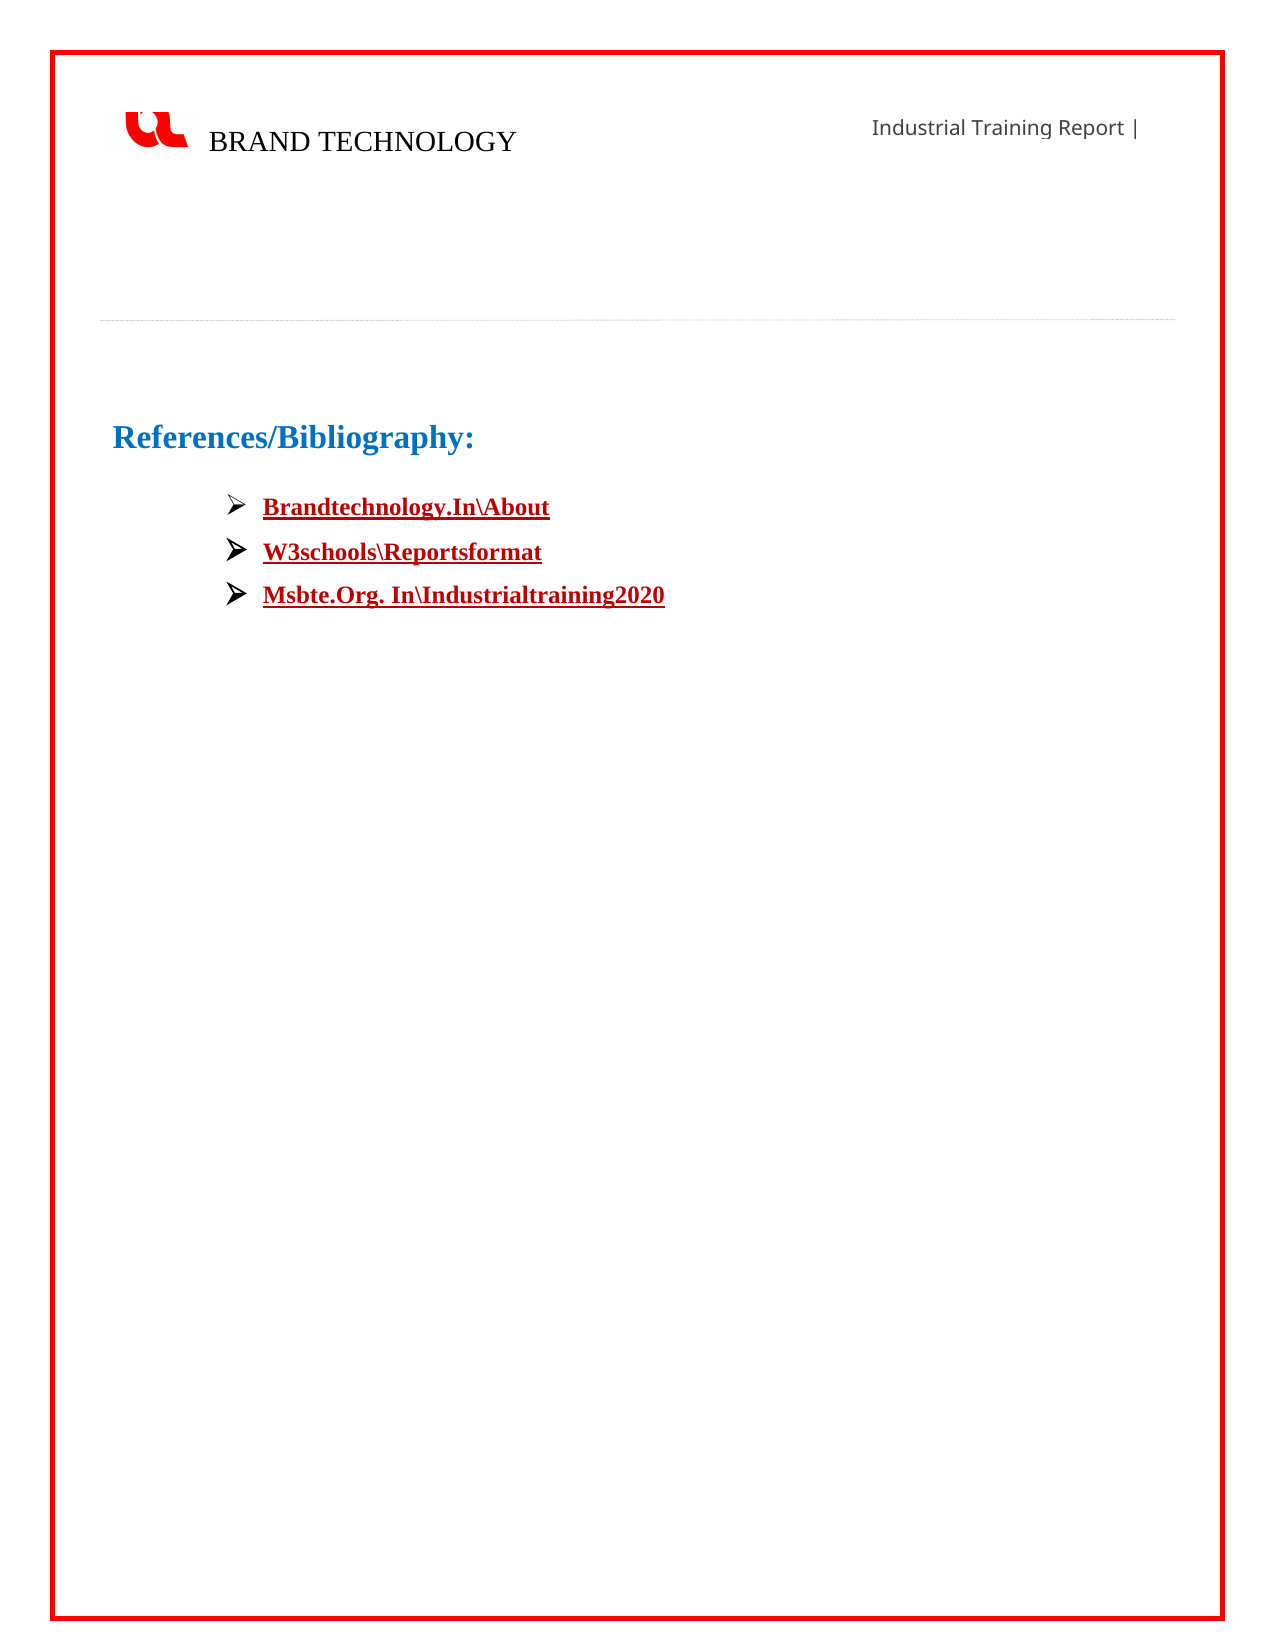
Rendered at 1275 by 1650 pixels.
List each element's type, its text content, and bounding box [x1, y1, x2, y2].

subtitle References/Bibliography: [112, 418, 1177, 456]
list Msbte.Org. In\Industrialtraining2020 [225, 581, 1177, 610]
picture [104, 112, 202, 152]
subtitle Brandtechnology.In\About [225, 492, 1177, 522]
list W3schools\Reportsformat [225, 537, 1177, 566]
